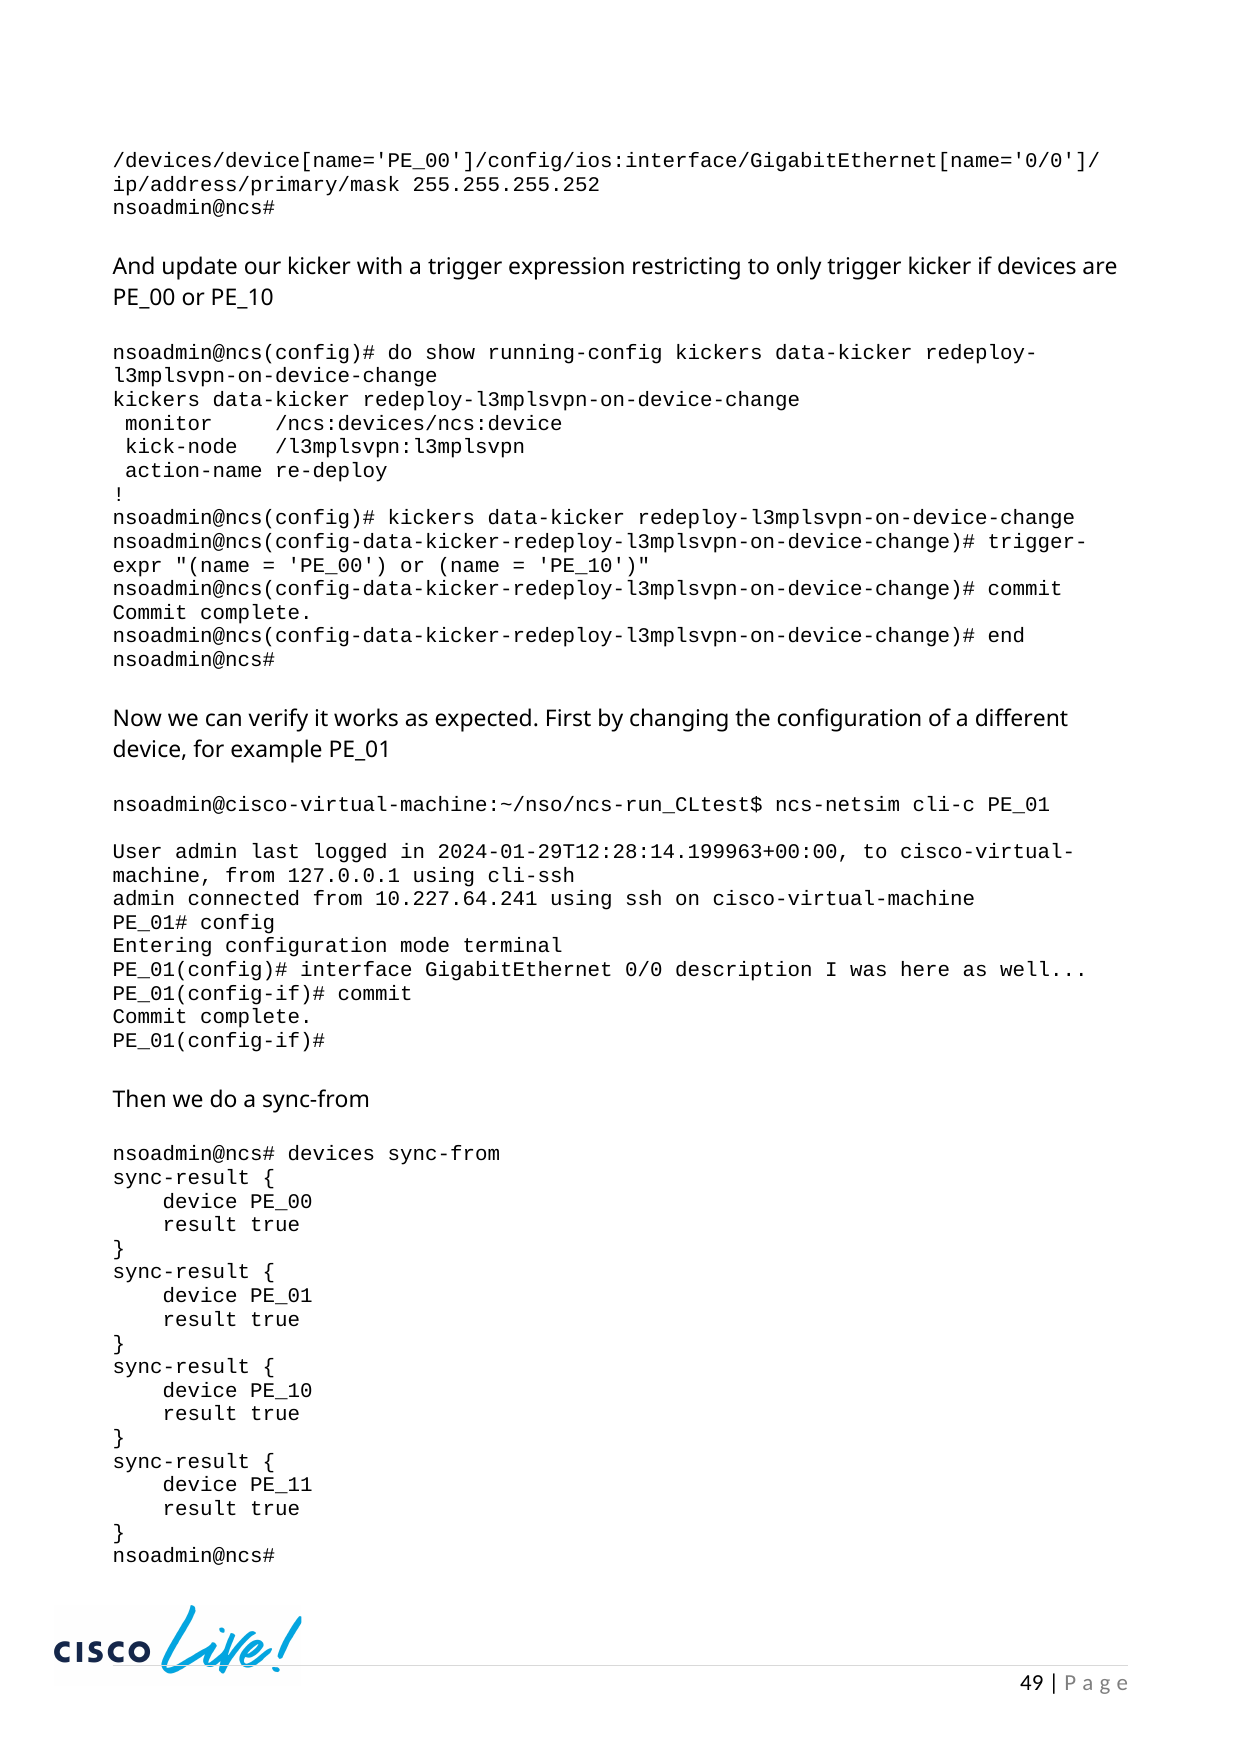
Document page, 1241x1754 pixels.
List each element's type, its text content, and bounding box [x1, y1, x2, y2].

text Now we can verify it works as expected. First by changing the configuration of a different device, for example PE_01 [112, 702, 1128, 764]
text nsoadmin@ncs(config)# kickers data-kicker redeploy-l3mplsvpn-on-device-change [112, 507, 1128, 531]
text nsoadmin@ncs# devices sync-from [112, 1143, 1128, 1167]
text device PE_00 [112, 1191, 1128, 1214]
text } [112, 1332, 1128, 1356]
text nsoadmin@ncs(config)# do show running-config kickers data-kicker redeploy-l3mplsvpn-on-device-change [112, 342, 1128, 389]
text /devices/device[name='PE_00']/config/ios:interface/GigabitEthernet[name='0/0']/ip/address/primary/mask 255.255.255.252 [112, 150, 1128, 197]
text sync-result { [112, 1356, 1128, 1380]
text sync-result { [112, 1451, 1128, 1474]
text kickers data-kicker redeploy-l3mplsvpn-on-device-change [112, 389, 1128, 413]
text nsoadmin@ncs# [112, 649, 1128, 673]
text ! [112, 484, 1128, 507]
text PE_01(config)# interface GigabitEthernet 0/0 description I was here as well... [112, 959, 1128, 983]
text result true [112, 1309, 1128, 1332]
text result true [112, 1214, 1128, 1238]
text monitor /ncs:devices/ncs:device [112, 413, 1128, 436]
text } [112, 1522, 1128, 1545]
text result true [112, 1403, 1128, 1427]
text nsoadmin@ncs(config-data-kicker-redeploy-l3mplsvpn-on-device-change)# end [112, 626, 1128, 649]
text device PE_11 [112, 1474, 1128, 1498]
text PE_01# config [112, 912, 1128, 936]
text nsoadmin@cisco-virtual-machine:~/nso/ncs-run_CLtest$ ncs-netsim cli-c PE_01 [112, 794, 1128, 817]
text device PE_10 [112, 1380, 1128, 1403]
text nsoadmin@ncs# [112, 197, 1128, 221]
text } [112, 1427, 1128, 1451]
text And update our kicker with a trigger expression restricting to only trigger kicker if devices are PE_00 or PE_10 [112, 250, 1128, 313]
text result true [112, 1498, 1128, 1522]
text PE_01(config-if)# [112, 1030, 1128, 1054]
picture [191, 1657, 204, 1665]
picture [54, 1605, 302, 1686]
text User admin last logged in 2024-01-29T12:28:14.199963+00:00, to cisco-virtual-machine, from 127.0.0.1 using cli-ssh [112, 841, 1128, 888]
text nsoadmin@ncs# [112, 1545, 1128, 1569]
text device PE_01 [112, 1285, 1128, 1309]
text sync-result { [112, 1167, 1128, 1191]
picture [168, 1605, 302, 1665]
text PE_01(config-if)# commit [112, 983, 1128, 1006]
text kick-node /l3mplsvpn:l3mplsvpn [112, 436, 1128, 460]
text Entering configuration mode terminal [112, 936, 1128, 959]
text admin connected from 10.227.64.241 using ssh on cisco-virtual-machine [112, 888, 1128, 912]
text nsoadmin@ncs(config-data-kicker-redeploy-l3mplsvpn-on-device-change)# commit [112, 578, 1128, 602]
text Commit complete. [112, 1006, 1128, 1030]
text Then we do a sync-from [112, 1083, 1128, 1114]
text Commit complete. [112, 602, 1128, 626]
text nsoadmin@ncs(config-data-kicker-redeploy-l3mplsvpn-on-device-change)# trigger-expr "(name = 'PE_00') or (name = 'PE_10')" [112, 531, 1128, 578]
text } [112, 1238, 1128, 1262]
text sync-result { [112, 1262, 1128, 1285]
text action-name re-deploy [112, 460, 1128, 484]
